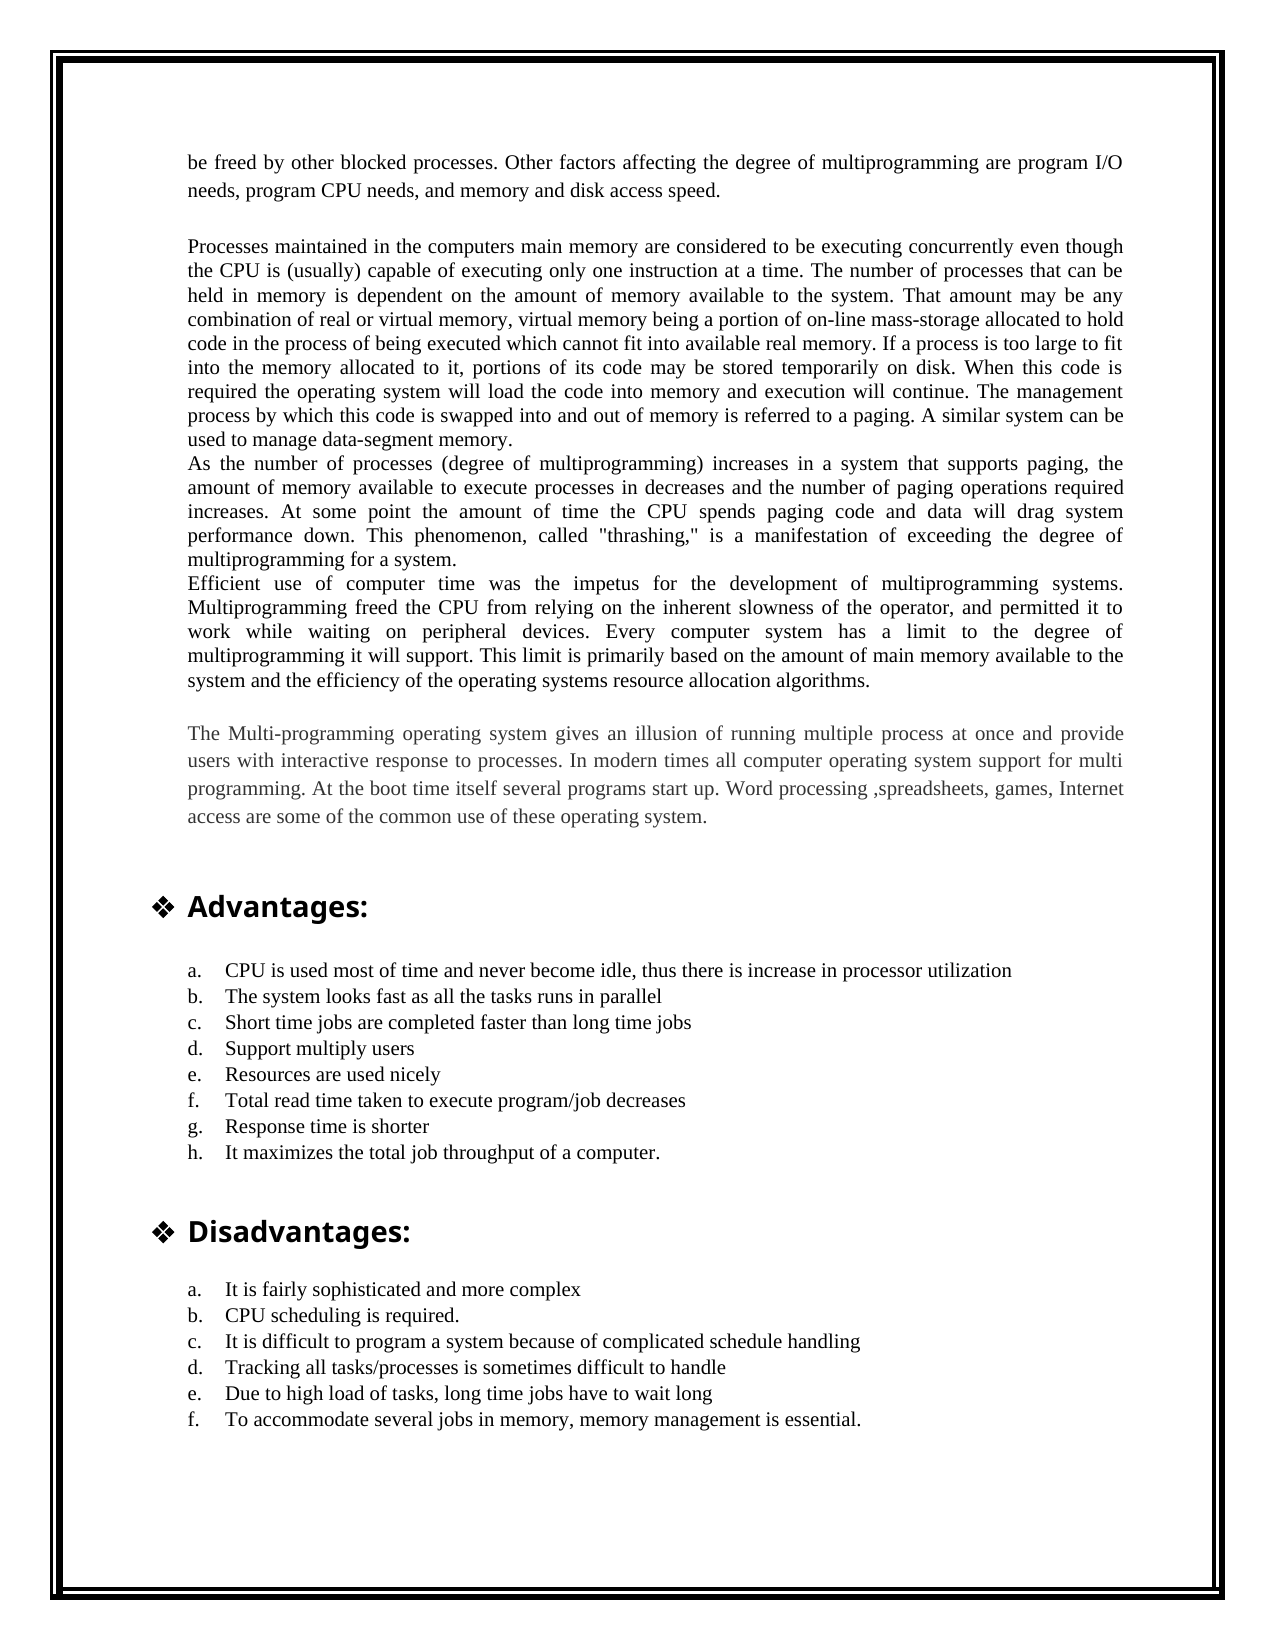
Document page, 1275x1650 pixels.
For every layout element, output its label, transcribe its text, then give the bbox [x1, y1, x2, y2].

list Tracking all tasks/processes is sometimes difficult to handle [187, 1355, 1125, 1379]
list Disadvantages: [150, 1212, 1125, 1251]
list It maximizes the total job throughput of a computer. [187, 1140, 1125, 1164]
list Short time jobs are completed faster than long time jobs [187, 1010, 1125, 1034]
text Processes maintained in the computers main memory are considered to be executing concurrently even though the CPU is (usually) capable of executing only one instruction at a time. The number of processes that can be held in memory is dependent on the amount of memory available to the system. That amount may be any combination of real or virtual memory, virtual memory being a portion of on-line mass-storage allocated to hold code in the process of being executed which cannot fit into available real memory. If a process is too large to fit into the memory allocated to it, portions of its code may be stored temporarily on disk. When this code is required the operating system will load the code into memory and execution will continue. The management process by which this code is swapped into and out of memory is referred to a paging. A similar system can be used to manage data-segment memory. [187, 234, 1125, 451]
list Support multiply users [187, 1036, 1125, 1060]
list Response time is shorter [187, 1114, 1125, 1138]
list Advantages: [150, 886, 1125, 926]
text As the number of processes (degree of multiprogramming) increases in a system that supports paging, the amount of memory available to execute processes in decreases and the number of paging operations required increases. At some point the amount of time the CPU spends paging code and data will drag system performance down. This phenomenon, called "thrashing," is a manifestation of exceeding the degree of multiprogramming for a system. [187, 451, 1125, 571]
list CPU scheduling is required. [187, 1303, 1125, 1327]
list Due to high load of tasks, long time jobs have to wait long [187, 1381, 1125, 1405]
list To accommodate several jobs in memory, memory management is essential. [187, 1407, 1125, 1431]
list The system looks fast as all the tasks runs in parallel [187, 984, 1125, 1008]
list CPU is used most of time and never become idle, thus there is increase in processor utilization [187, 958, 1125, 982]
list It is difficult to program a system because of complicated schedule handling [187, 1329, 1125, 1353]
list Total read time taken to execute program/job decreases [187, 1088, 1125, 1112]
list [187, 150, 1125, 202]
list The Multi-programming operating system gives an illusion of running multiple process at once and provide users with interactive response to processes. In modern times all computer operating system support for multi programming. At the boot time itself several programs start up. Word processing ,spreadsheets, games, Internet access are some of the common use of these operating system. [187, 758, 1125, 785]
list It is fairly sophisticated and more complex [187, 1277, 1125, 1301]
text Efficient use of computer time was the impetus for the development of multiprogramming systems. Multiprogramming freed the CPU from relying on the inherent slowness of the operator, and permitted it to work while waiting on peripheral devices. Every computer system has a limit to the degree of multiprogramming it will support. This limit is primarily based on the amount of main memory available to the system and the efficiency of the operating systems resource allocation algorithms. [187, 571, 1125, 692]
list The Multi-programming operating system gives an illusion of running multiple process at once and provide users with interactive response to processes. In modern times all computer operating system support for multi programming. At the boot time itself several programs start up. Word processing ,spreadsheets, games, Internet access are some of the common use of these operating system. [187, 730, 1125, 757]
list The Multi-programming operating system gives an illusion of running multiple process at once and provide users with interactive response to processes. In modern times all computer operating system support for multi programming. At the boot time itself several programs start up. Word processing ,spreadsheets, games, Internet access are some of the common use of these operating system. [187, 786, 1125, 828]
list Resources are used nicely [187, 1062, 1125, 1086]
